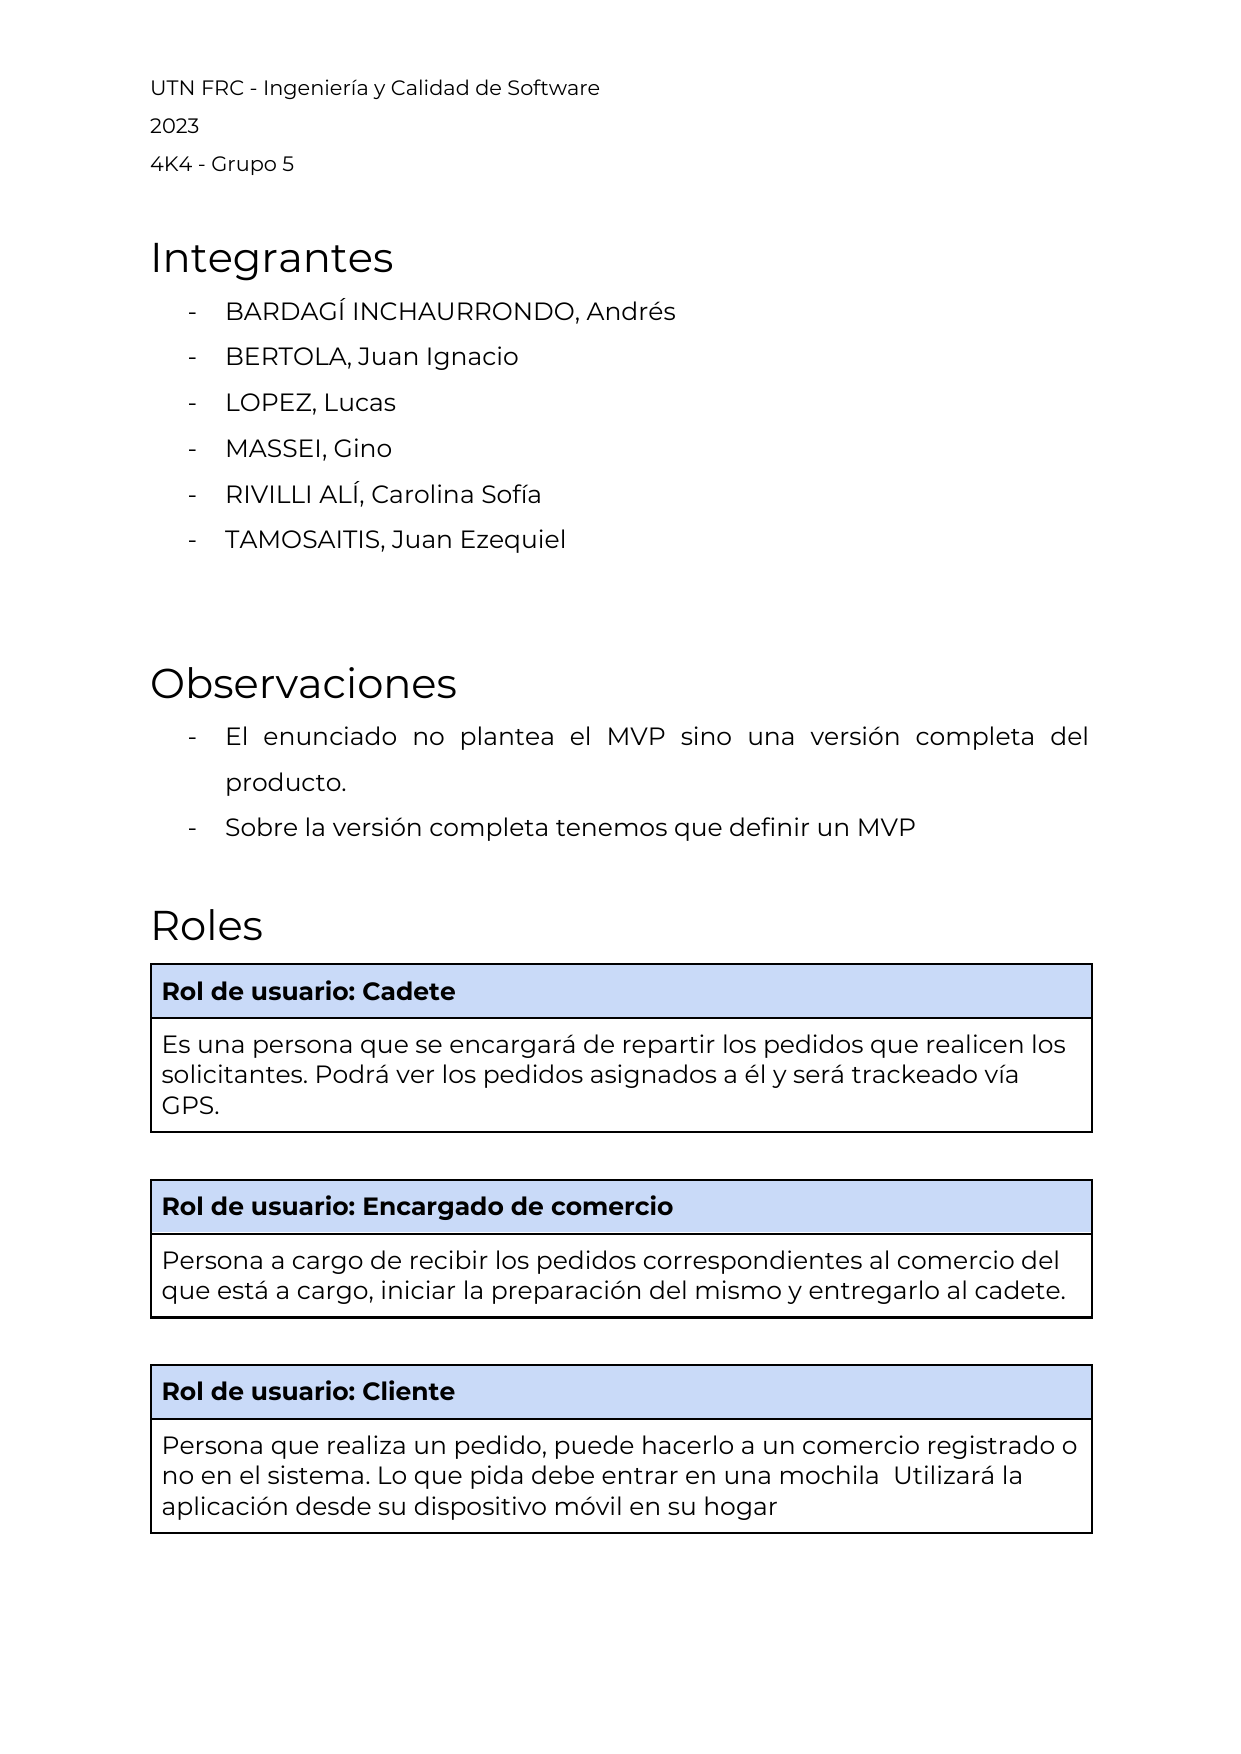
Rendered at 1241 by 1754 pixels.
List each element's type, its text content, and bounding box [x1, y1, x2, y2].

subtitle Roles [150, 900, 1090, 951]
list Sobre la versión completa tenemos que definir un MVP [187, 812, 1090, 843]
subtitle Observaciones [150, 658, 1090, 708]
list LOPEZ, Lucas [187, 387, 1090, 418]
table_header Rol de usuario: Cliente [152, 1366, 1091, 1418]
table_cell Es una persona que se encargará de repartir los pedidos que realicen los solicitantes. Podrá ver los pedidos asignados a él y será trackeado vía GPS. [152, 1019, 1091, 1131]
subtitle Integrantes [150, 233, 1090, 283]
table_cell Persona que realiza un pedido, puede hacerlo a un comercio registrado o no en el sistema. Lo que pida debe entrar en una mochila Utilizará la aplicación desde su dispositivo móvil en su hogar [152, 1420, 1091, 1532]
table_header Rol de usuario: Encargado de comercio [152, 1181, 1091, 1232]
list BERTOLA, Juan Ignacio [187, 342, 1090, 372]
list El enunciado no plantea el MVP sino una versión completa del producto. [187, 721, 1090, 797]
list RIVILLI ALÍ, Carolina Sofía [187, 479, 1090, 509]
table_header Rol de usuario: Cadete [152, 965, 1091, 1017]
list BARDAGÍ INCHAURRONDO, Andrés [187, 296, 1090, 326]
list MASSEI, Gino [187, 433, 1090, 464]
list TAMOSAITIS, Juan Ezequiel [187, 524, 1090, 555]
table_cell Persona a cargo de recibir los pedidos correspondientes al comercio del que está a cargo, iniciar la preparación del mismo y entregarlo al cadete. [152, 1235, 1091, 1316]
